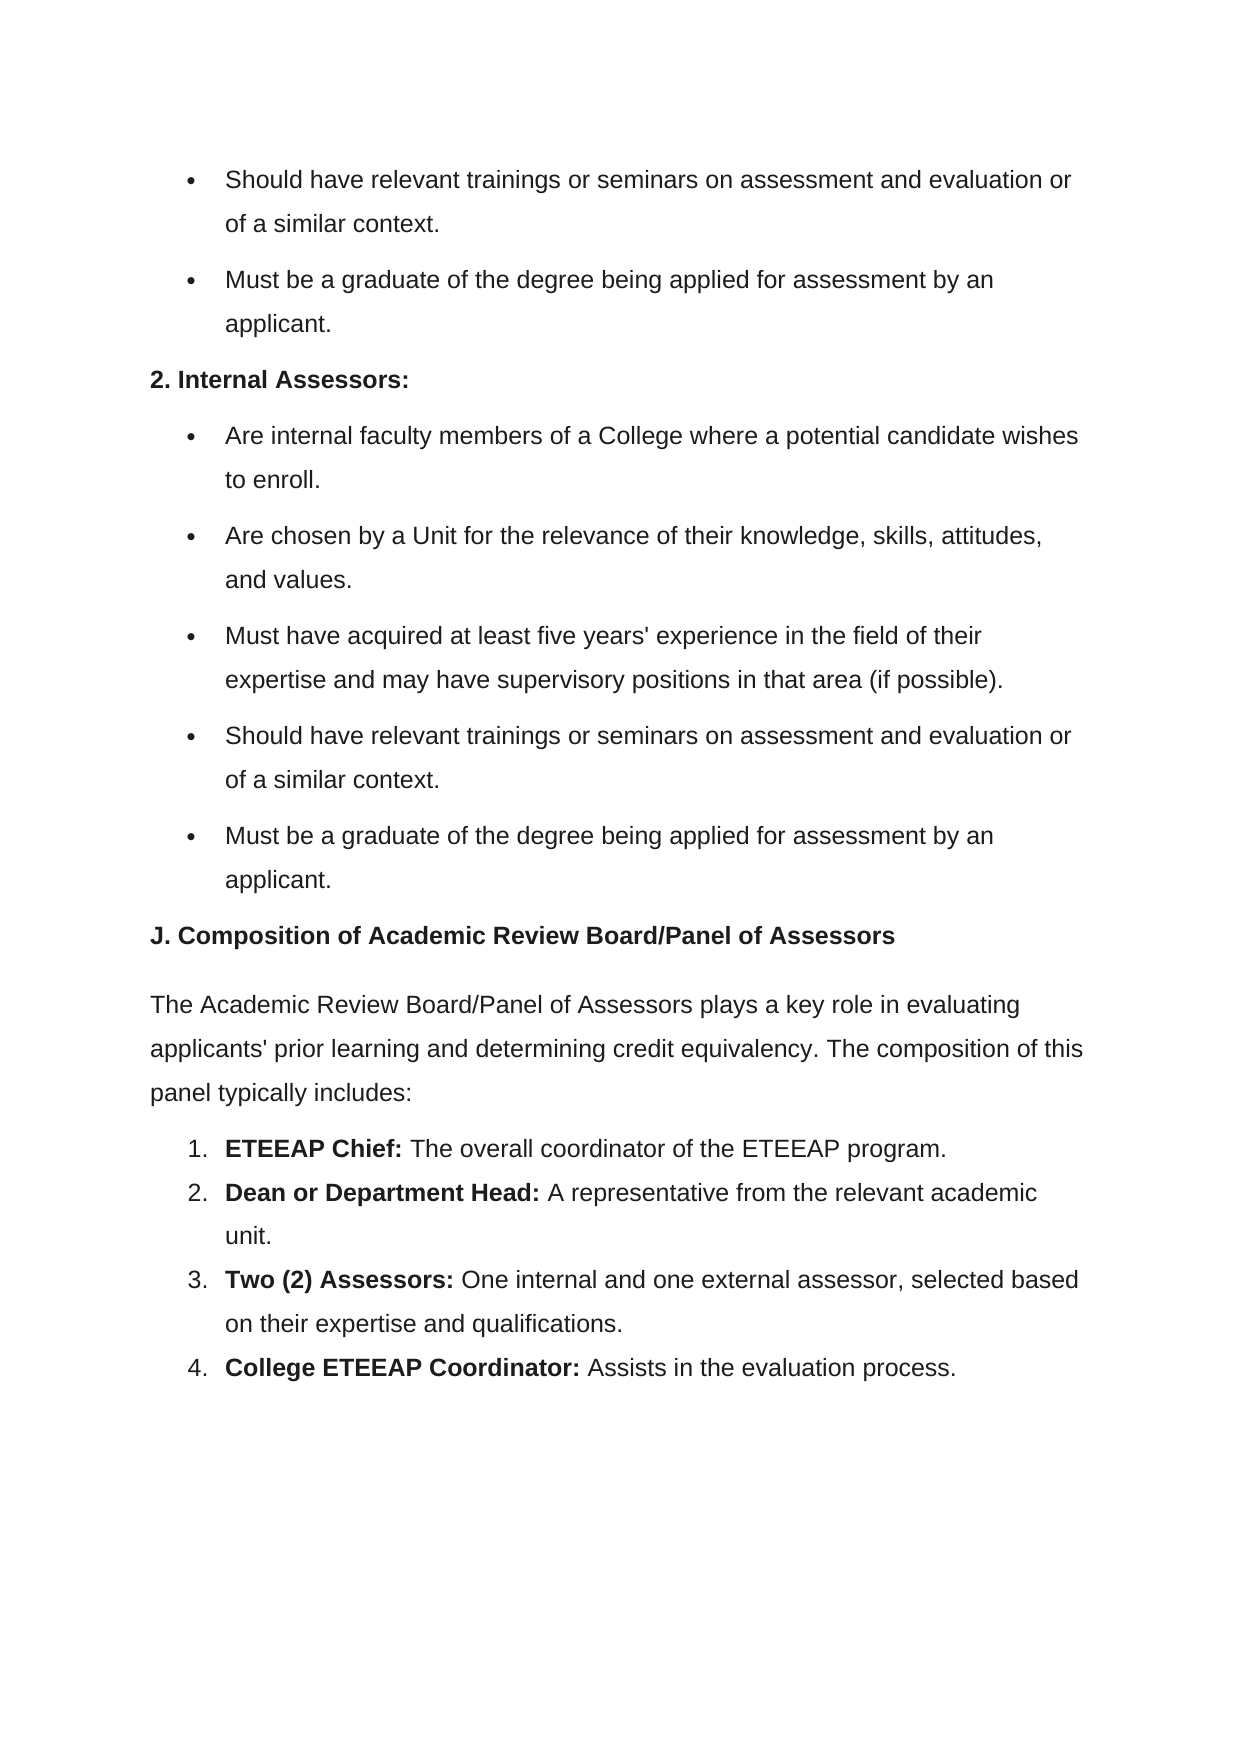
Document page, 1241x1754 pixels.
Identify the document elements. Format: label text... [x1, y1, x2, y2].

list Dean or Department Head: A representative from the relevant academic unit. [187, 1162, 1090, 1250]
list Are chosen by a Unit for the relevance of their knowledge, skills, attitudes, and values. [187, 506, 1090, 594]
list Should have relevant trainings or seminars on assessment and evaluation or of a similar context. [187, 150, 1090, 237]
list Must be a graduate of the degree being applied for assessment by an applicant. [187, 806, 1090, 894]
list Two (2) Assessors: One internal and one external assessor, selected based on their expertise and qualifications. [187, 1250, 1090, 1337]
text 2. Internal Assessors: [150, 350, 1090, 394]
list Are internal faculty members of a College where a potential candidate wishes to enroll. [187, 406, 1090, 494]
list College ETEEAP Coordinator: Assists in the evaluation process. [187, 1337, 1090, 1381]
list Must have acquired at least five years' experience in the field of their expertise and may have supervisory positions in that area (if possible). [187, 606, 1090, 694]
list Must be a graduate of the degree being applied for assessment by an applicant. [187, 250, 1090, 337]
list ETEEAP Chief: The overall coordinator of the ETEEAP program. [187, 1119, 1090, 1162]
text The Academic Review Board/Panel of Assessors plays a key role in evaluating applicants' prior learning and determining credit equivalency. The composition of this panel typically includes: [150, 975, 1090, 1106]
list Should have relevant trainings or seminars on assessment and evaluation or of a similar context. [187, 706, 1090, 794]
text J. Composition of Academic Review Board/Panel of Assessors [150, 906, 1090, 950]
